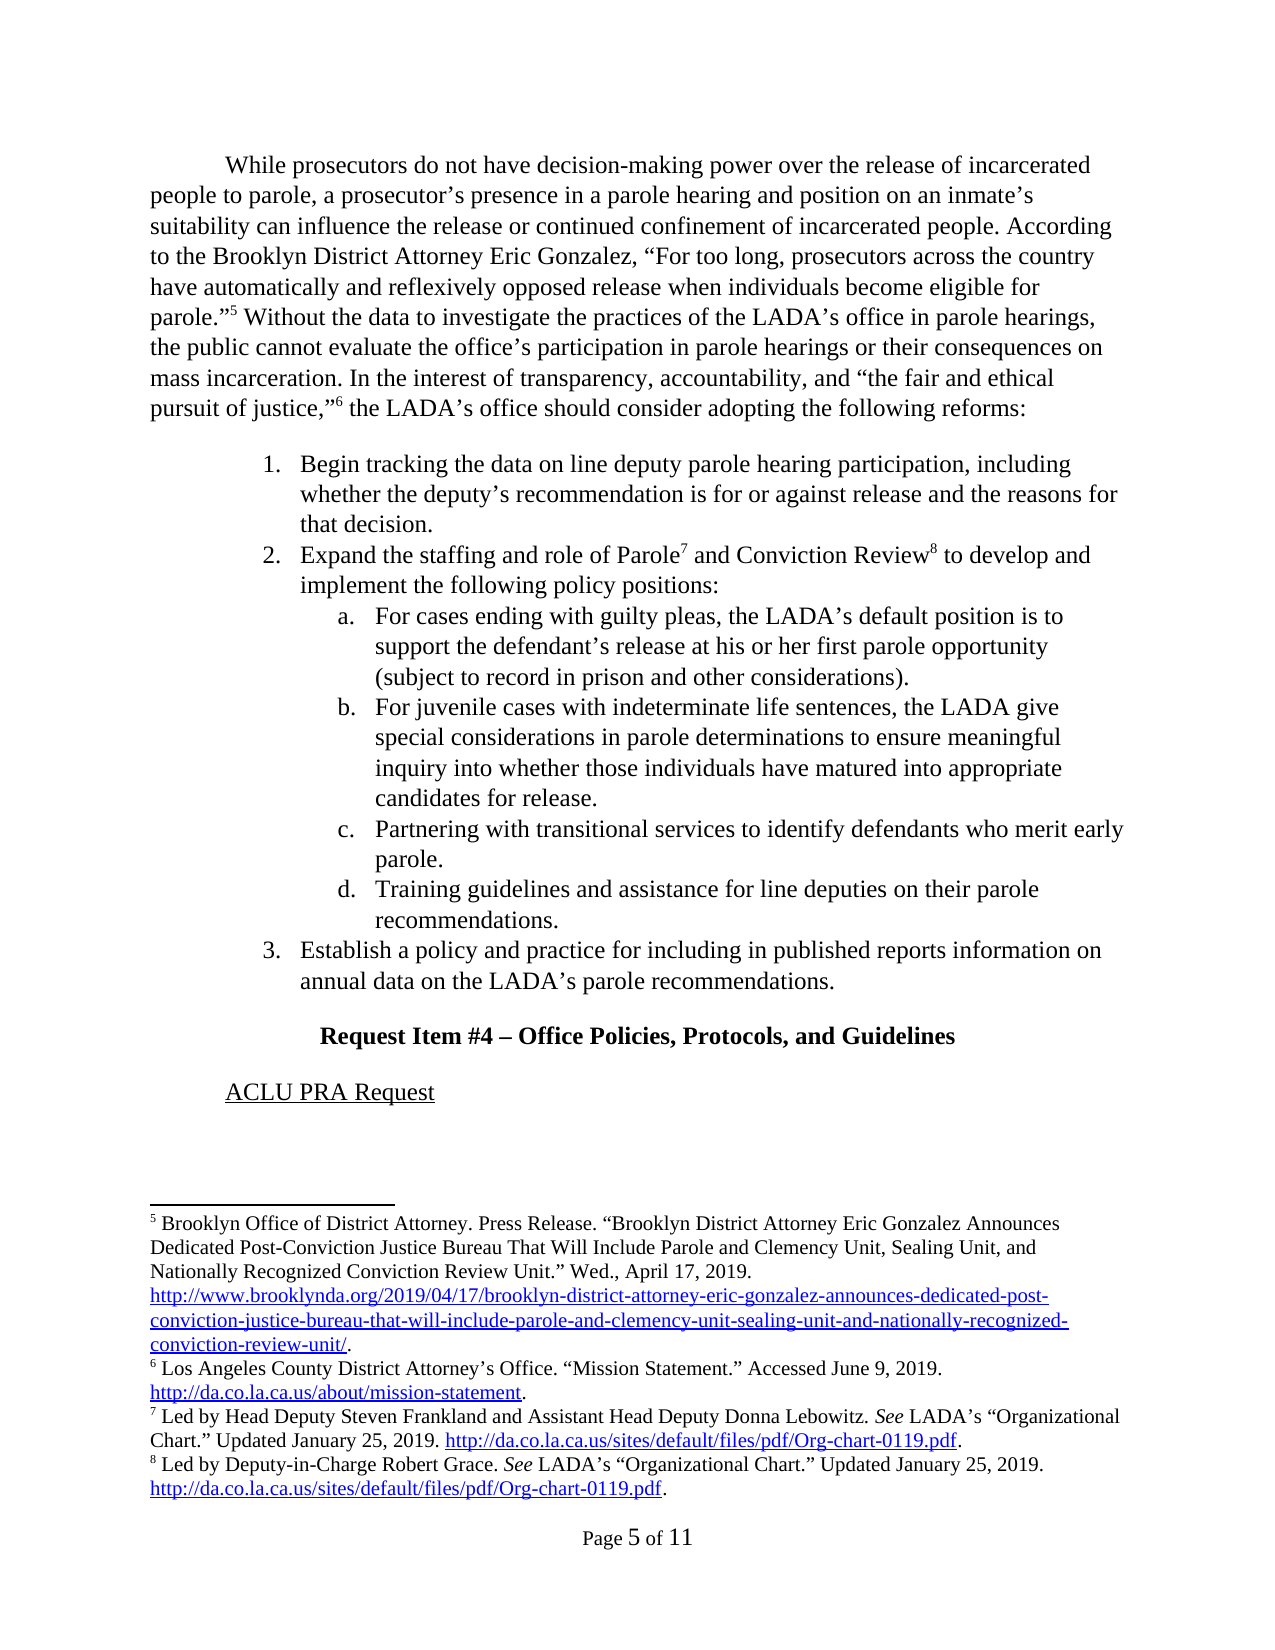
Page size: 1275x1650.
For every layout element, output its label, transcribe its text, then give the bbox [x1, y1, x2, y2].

text Request Item #4 – Office Policies, Protocols, and Guidelines [150, 1021, 1125, 1050]
list Partnering with transitional services to identify defendants who merit early parole. [337, 814, 1125, 873]
list Begin tracking the data on line deputy parole hearing participation, including whether the deputy’s recommendation is for or against release and the reasons for that decision. [262, 449, 1125, 538]
text ACLU PRA Request [150, 1077, 1125, 1105]
list For juvenile cases with indeterminate life sentences, the LADA give special considerations in parole determinations to ensure meaningful inquiry into whether those individuals have matured into appropriate candidates for release. [337, 692, 1125, 812]
list Establish a policy and practice for including in published reports information on annual data on the LADA’s parole recommendations. [262, 935, 1125, 994]
list For cases ending with guilty pleas, the LADA’s default position is to support the defendant’s release at his or her first parole opportunity (subject to record in prison and other considerations). [337, 601, 1125, 690]
text While prosecutors do not have decision-making power over the release of incarcerated people to parole, a prosecutor’s presence in a parole hearing and position on an inmate’s suitability can influence the release or continued confinement of incarcerated people. According to the Brooklyn District Attorney Eric Gonzalez, “For too long, prosecutors across the country have automatically and reflexively opposed release when individuals become eligible for parole.” Without the data to investigate the practices of the LADA’s office in parole hearings, the public cannot evaluate the office’s participation in parole hearings or their consequences on mass incarceration. In the interest of transparency, accountability, and “the fair and ethical pursuit of justice,” the LADA’s office should consider adopting the following reforms: [150, 150, 1125, 422]
list Expand the staffing and role of Parole and Conviction Review to develop and implement the following policy positions: [262, 540, 1125, 599]
list Training guidelines and assistance for line deputies on their parole recommendations. [337, 874, 1125, 934]
